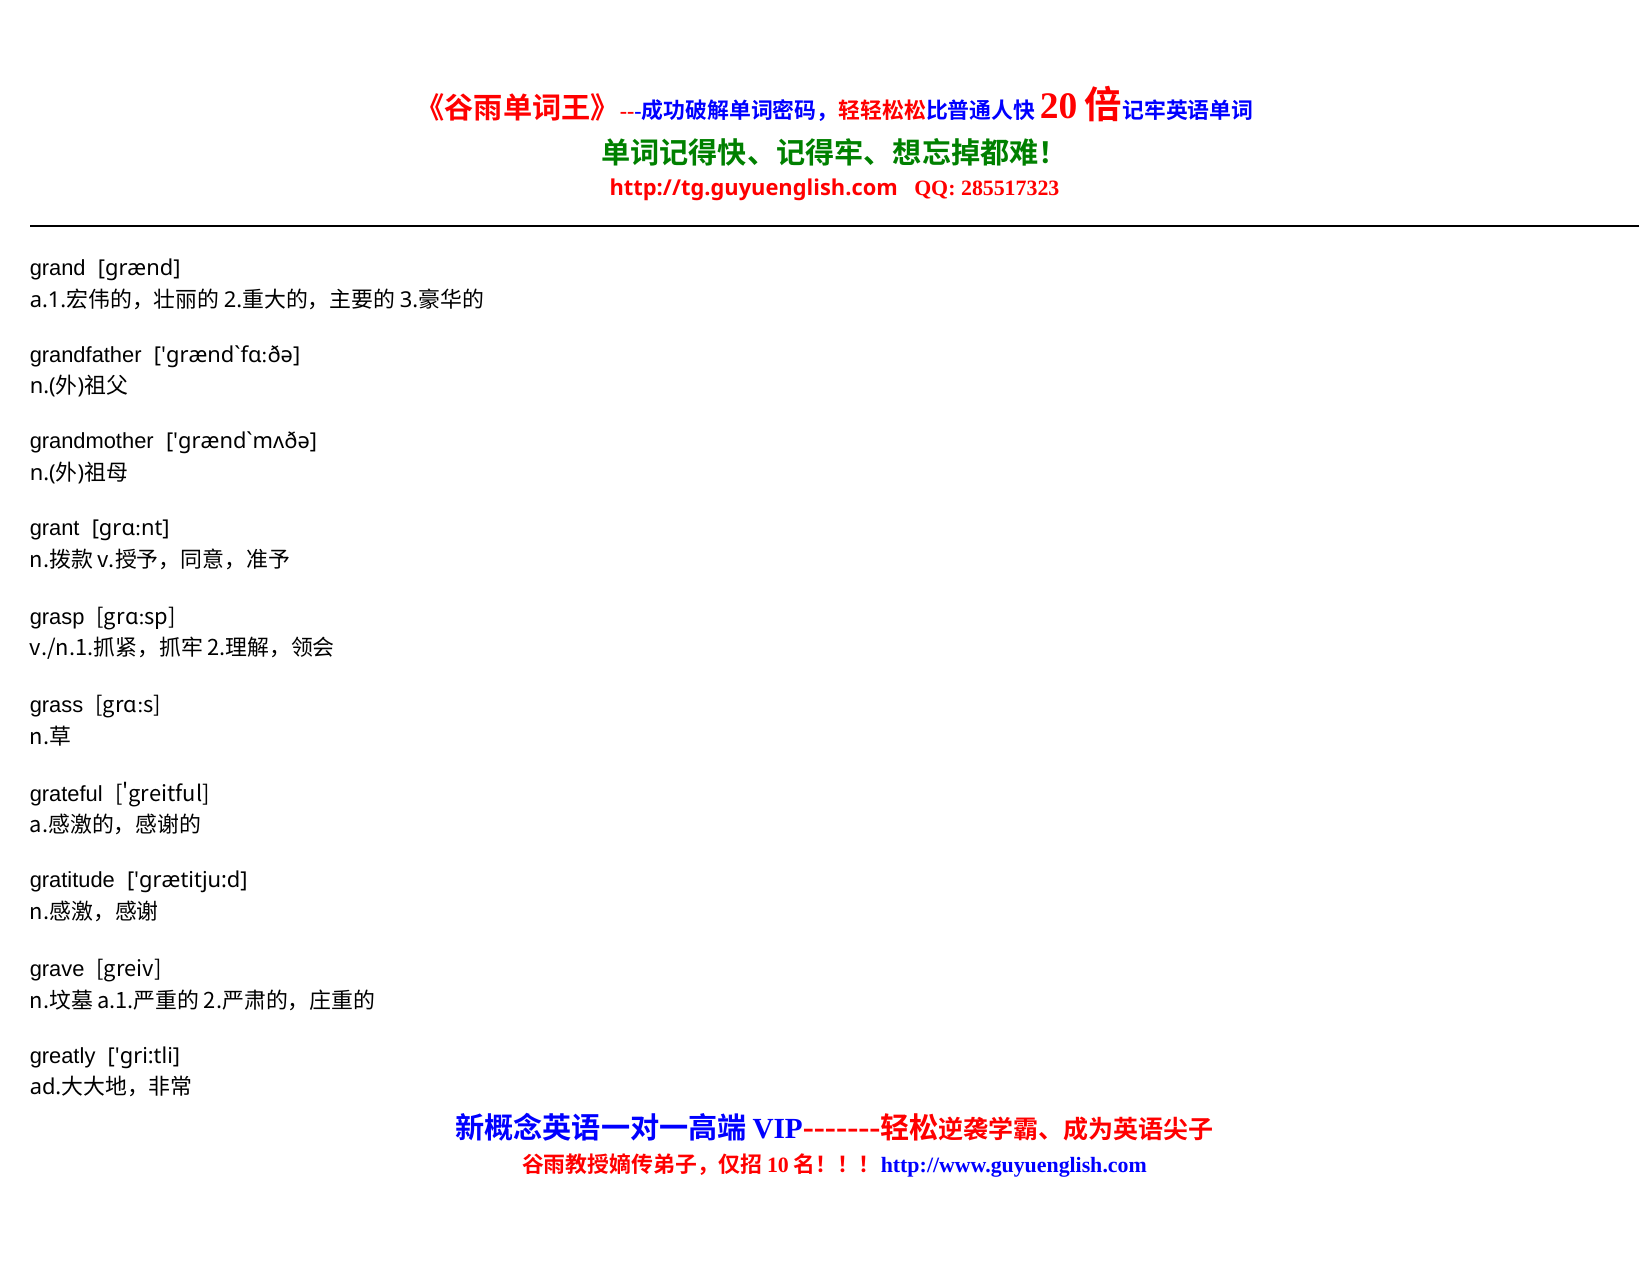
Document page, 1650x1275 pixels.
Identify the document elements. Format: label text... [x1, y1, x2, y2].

text grand [grænd] [29, 252, 1639, 282]
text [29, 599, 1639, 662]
text grandmother ['grænd`mʌðə] [29, 425, 1639, 455]
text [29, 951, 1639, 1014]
text n.(外)祖父 [29, 368, 1639, 400]
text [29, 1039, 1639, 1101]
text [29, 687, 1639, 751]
text grandfather ['grænd`fɑ:ðə] [29, 338, 1639, 368]
text a.1.宏伟的，壮丽的2.重大的，主要的3.豪华的 [29, 282, 1639, 313]
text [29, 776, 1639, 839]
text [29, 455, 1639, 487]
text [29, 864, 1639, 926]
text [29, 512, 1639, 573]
